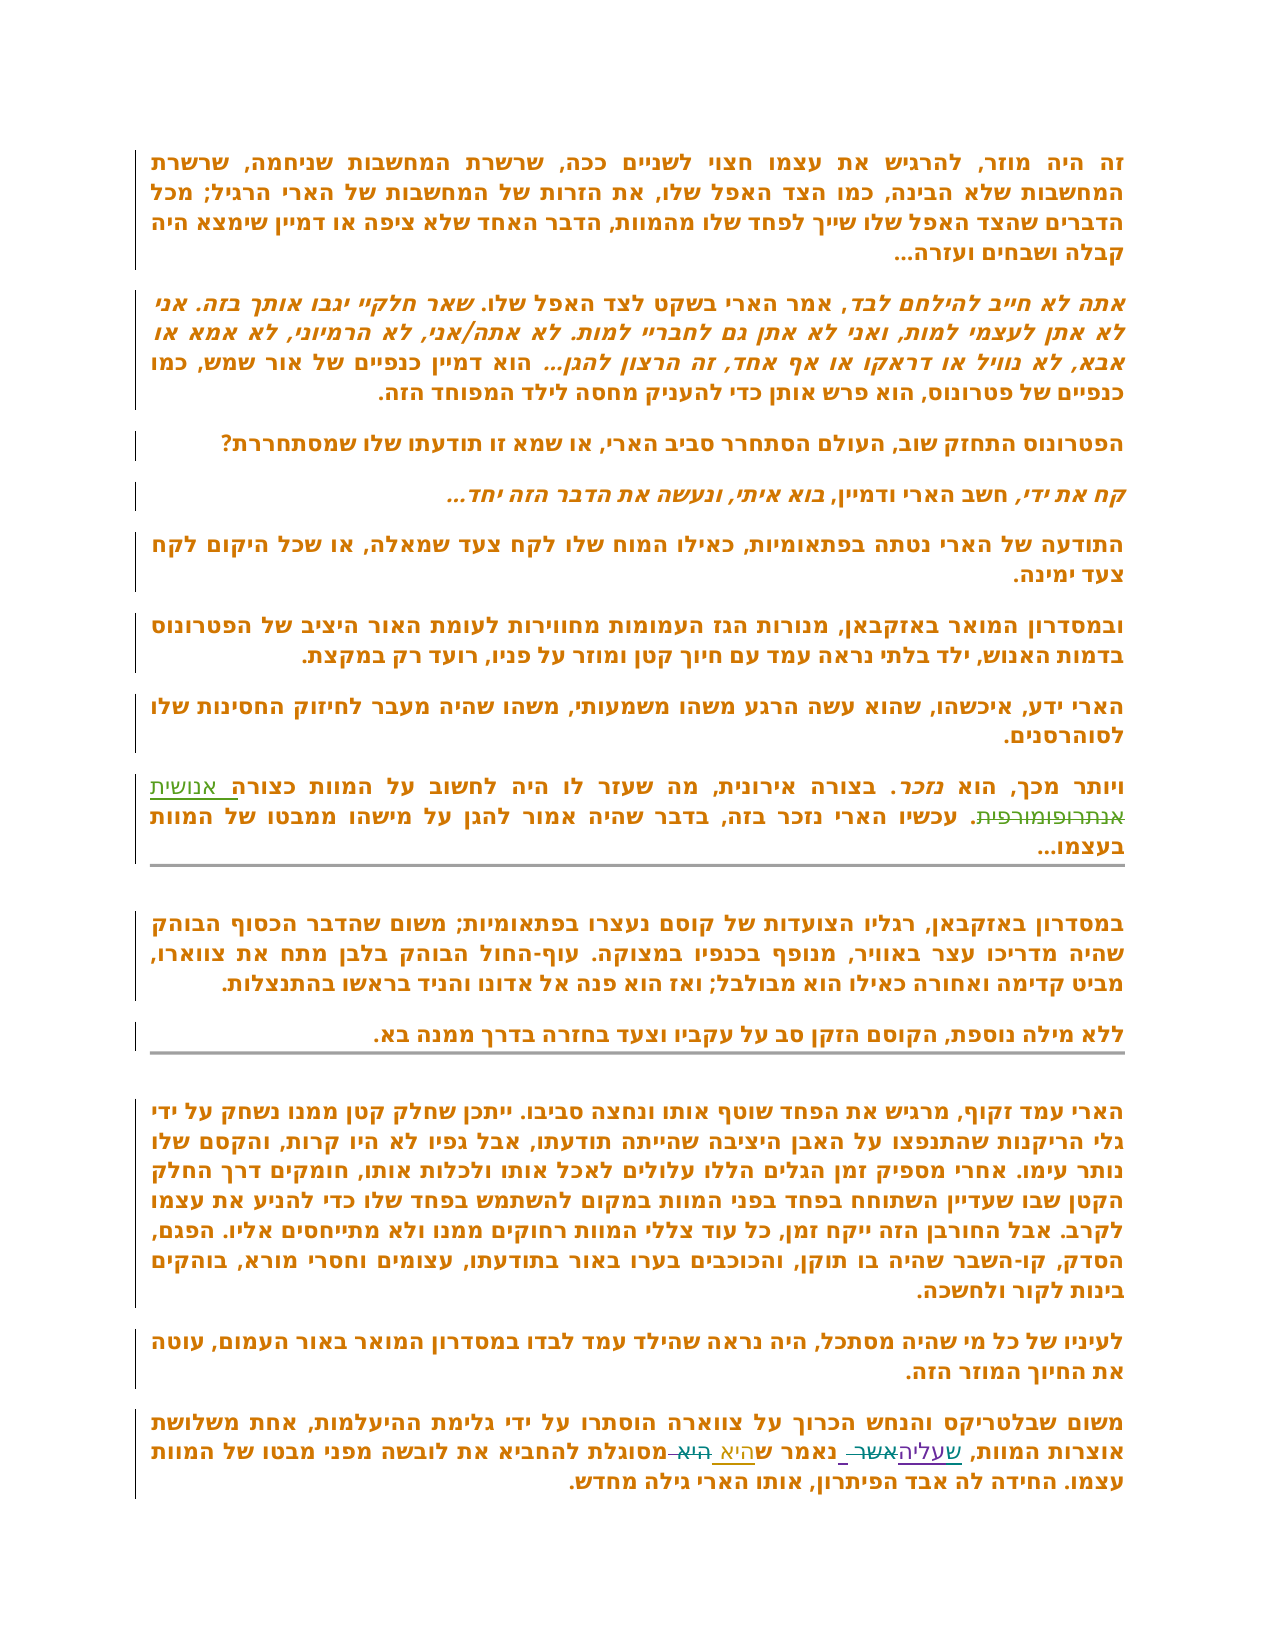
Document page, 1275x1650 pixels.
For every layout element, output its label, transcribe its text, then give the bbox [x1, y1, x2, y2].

text הארי עמד זקוף, מרגיש את הפחד שוטף אותו ונחצה סביבו. ייתכן שחלק קטן ממנו נשחק על ידי גלי הריקנות שהתנפצו על האבן היציבה שהייתה תודעתו, אבל גפיו לא היו קרות, והקסם שלו נותר עימו. אחרי מספיק זמן הגלים הללו עלולים לאכל אותו ולכלות אותו, חומקים דרך החלק הקטן שבו שעדיין השתוחח בפחד בפני המוות במקום להשתמש בפחד שלו כדי להניע את עצמו לקרב. אבל החורבן הזה ייקח זמן, כל עוד צללי המוות רחוקים ממנו ולא מתייחסים אליו. הפגם, הסדק, קו-השבר שהיה בו תוקן, והכוכבים בערו באור בתודעתו, עצומים וחסרי מורא, בוהקים בינות לקור ולחשכה. [150, 1099, 1125, 1308]
text משום שבלטריקס והנחש הכרוך על צווארה הוסתרו על ידי גלימת ההיעלמות, אחת משלושת אוצרות המוות, נאמר שמסוגלת להחביא את לובשה מפני מבטו של המוות עצמו. החידה לה אבד הפיתרון, אותו הארי גילה מחדש. [150, 1409, 1125, 1499]
text זה היה מוזר, להרגיש את עצמו חצוי לשניים ככה, שרשרת המחשבות שניחמה, שרשרת המחשבות שלא הבינה, כמו הצד האפל שלו, את הזרות של המחשבות של הארי הרגיל; מכל הדברים שהצד האפל שלו שייך לפחד שלו מהמוות, הדבר האחד שלא ציפה או דמיין שימצא היה קבלה ושבחים ועזרה… [150, 150, 1125, 269]
text ובמסדרון המואר באזקבאן, מנורות הגז העמומות מחווירות לעומת האור היציב של הפטרונוס בדמות האנוש, ילד בלתי נראה עמד עם חיוך קטן ומוזר על פניו, רועד רק במקצת. [150, 613, 1125, 673]
text לעיניו של כל מי שהיה מסתכל, היה נראה שהילד עמד לבדו במסדרון המואר באור העמום, עוטה את החיוך המוזר הזה. [150, 1329, 1125, 1388]
text התודעה של הארי נטתה בפתאומיות, כאילו המוח שלו לקח צעד שמאלה, או שכל היקום לקח צעד ימינה. [150, 532, 1125, 592]
text ללא מילה נוספת, הקוסם הזקן סב על עקביו וצעד בחזרה בדרך ממנה בא. [150, 1022, 1125, 1051]
text הארי ידע, איכשהו, שהוא עשה הרגע משהו משמעותי, משהו שהיה מעבר לחיזוק החסינות שלו לסוהרסנים. [150, 693, 1125, 753]
text במסדרון באזקבאן, רגליו הצועדות של קוסם נעצרו בפתאומיות; משום שהדבר הכסוף הבוהק שהיה מדריכו עצר באוויר, מנופף בכנפיו במצוקה. עוף-החול הבוהק בלבן מתח את צווארו, מביט קדימה ואחורה כאילו הוא מבולבל; ואז הוא פנה אל אדונו והניד בראשו בהתנצלות. [150, 911, 1125, 1001]
text קח את ידי, חשב הארי ודמיין, בוא איתי, ונעשה את הדבר הזה יחד… [150, 482, 1125, 511]
text ויותר מכך, הוא נזכר. בצורה אירונית, מה שעזר לו היה לחשוב על המוות כצורה. עכשיו הארי נזכר בזה, בדבר שהיה אמור להגן על מישהו ממבטו של המוות בעצמו… [150, 774, 1125, 863]
text אתה לא חייב להילחם לבד, אמר הארי בשקט לצד האפל שלו. שאר חלקיי יגבו אותך בזה. אני לא אתן לעצמי למות, ואני לא אתן גם לחבריי למות. לא אתה/אני, לא הרמיוני, לא אמא או אבא, לא נוויל או דראקו או אף אחד, זה הרצון להגן… הוא דמיין כנפיים של אור שמש, כמו כנפיים של פטרונוס, הוא פרש אותן כדי להעניק מחסה לילד המפוחד הזה. [150, 290, 1125, 410]
text הפטרונוס התחזק שוב, העולם הסתחרר סביב הארי, או שמא זו תודעתו שלו שמסתחררת? [150, 431, 1125, 461]
